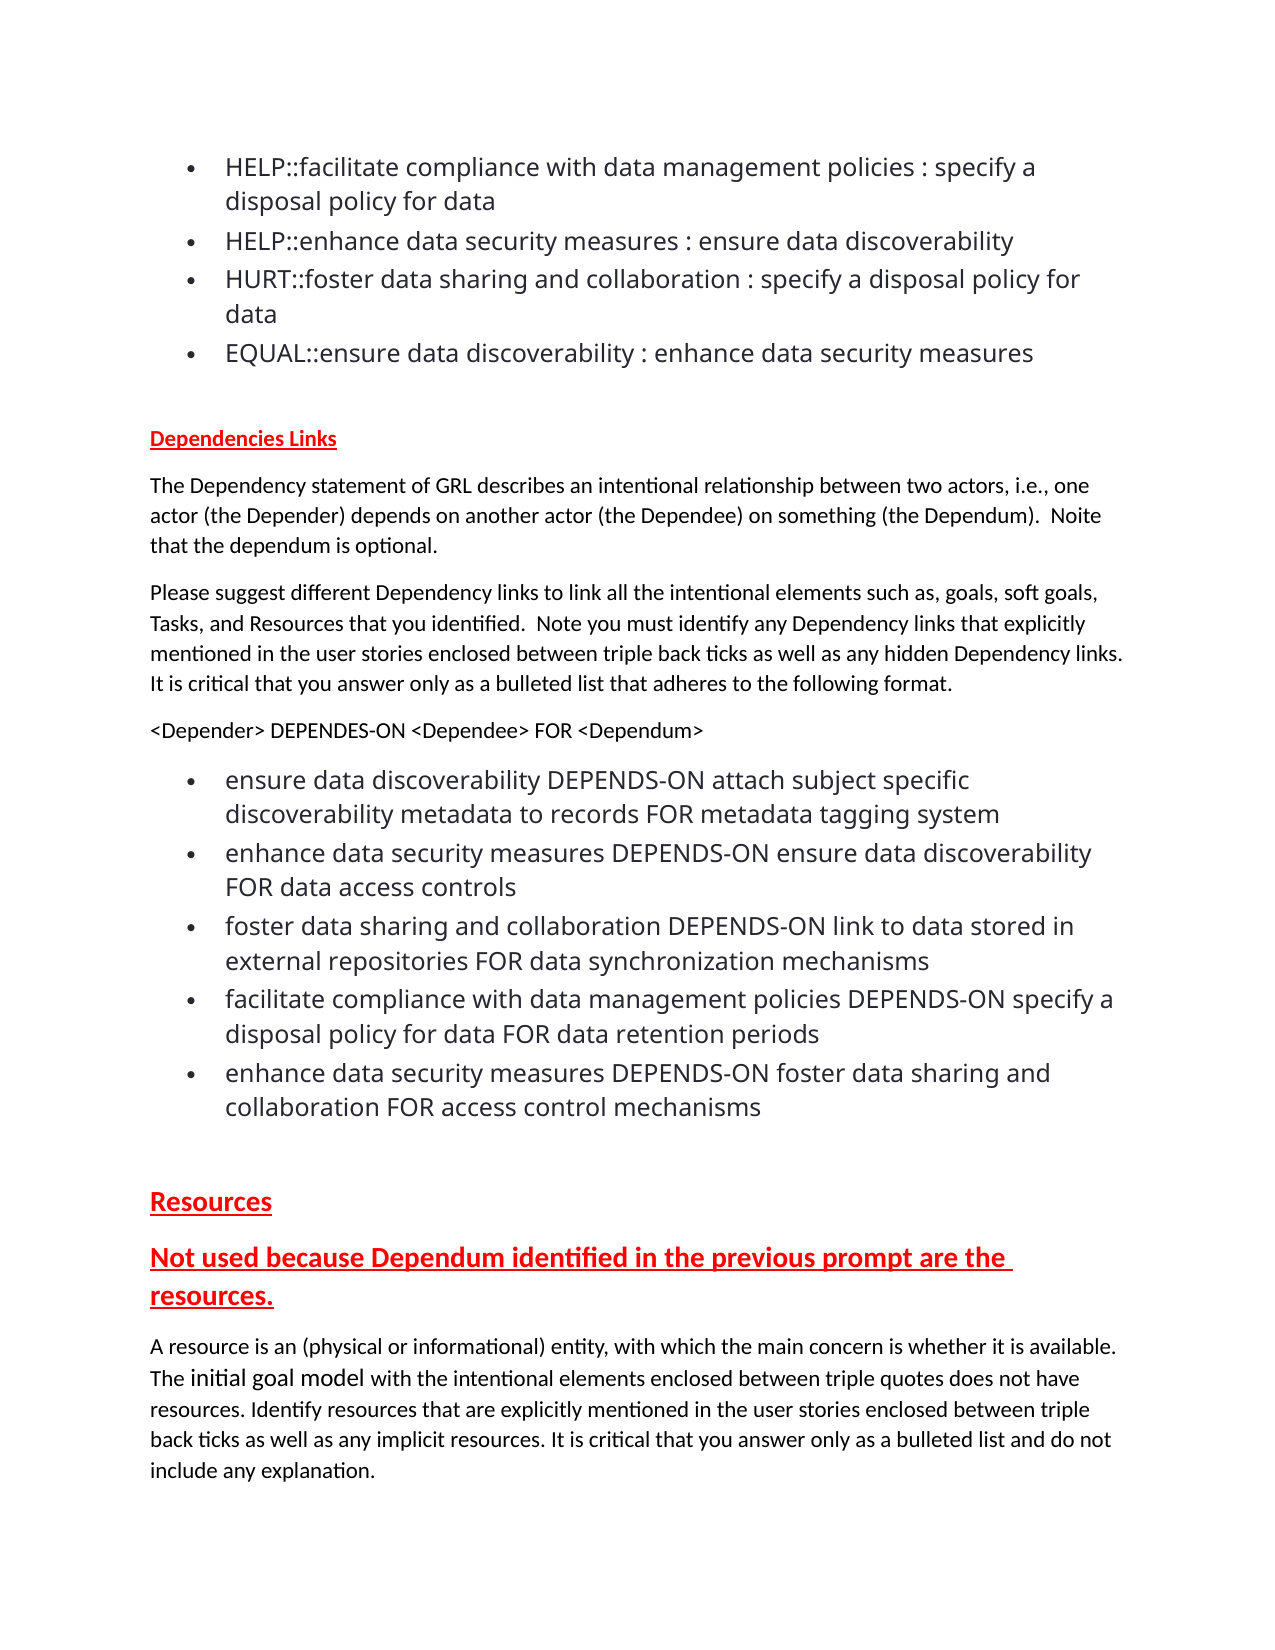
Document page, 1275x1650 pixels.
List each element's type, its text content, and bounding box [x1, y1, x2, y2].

text Dependencies Links [150, 424, 1125, 452]
list HELP::enhance data security measures : ensure data discoverability [187, 223, 1125, 257]
list enhance data security measures DEPENDS-ON ensure data discoverability FOR data access controls [187, 836, 1125, 904]
text Resources [150, 1183, 1125, 1219]
list facilitate compliance with data management policies DEPENDS-ON specify a disposal policy for data FOR data retention periods [187, 982, 1125, 1050]
text Not used because Dependum identified in the previous prompt are the resources. [150, 1239, 1125, 1313]
list enhance data security measures DEPENDS-ON foster data sharing and collaboration FOR access control mechanisms [187, 1055, 1125, 1123]
text Please suggest different Dependency links to link all the intentional elements such as, goals, soft goals, Tasks, and Resources that you identified. Note you must identify any Dependency links that explicitly mentioned in the user stories enclosed between triple back ticks as well as any hidden Dependency links. It is critical that you answer only as a bulleted list that adheres to the following format. [150, 578, 1125, 697]
text The Dependency statement of GRL describes an intentional relationship between two actors, i.e., one actor (the Depender) depends on another actor (the Dependee) on something (the Dependum). Noite that the dependum is optional. [150, 471, 1125, 559]
list EQUAL::ensure data discoverability : enhance data security measures [187, 335, 1125, 369]
list HELP::facilitate compliance with data management policies : specify a disposal policy for data [187, 150, 1125, 218]
text A resource is an (physical or informational) entity, with which the main concern is whether it is available. The initial goal model with the intentional elements enclosed between triple quotes does not have resources. Identify resources that are explicitly mentioned in the user stories enclosed between triple back ticks as well as any implicit resources. It is critical that you answer only as a bulleted list and do not include any explanation. [150, 1332, 1125, 1484]
list foster data sharing and collaboration DEPENDS-ON link to data stored in external repositories FOR data synchronization mechanisms [187, 909, 1125, 977]
list HURT::foster data sharing and collaboration : specify a disposal policy for data [187, 262, 1125, 330]
list ensure data discoverability DEPENDS-ON attach subject specific discoverability metadata to records FOR metadata tagging system [187, 763, 1125, 831]
text <Depender> DEPENDES-ON <Dependee> FOR <Dependum> [150, 716, 1125, 744]
